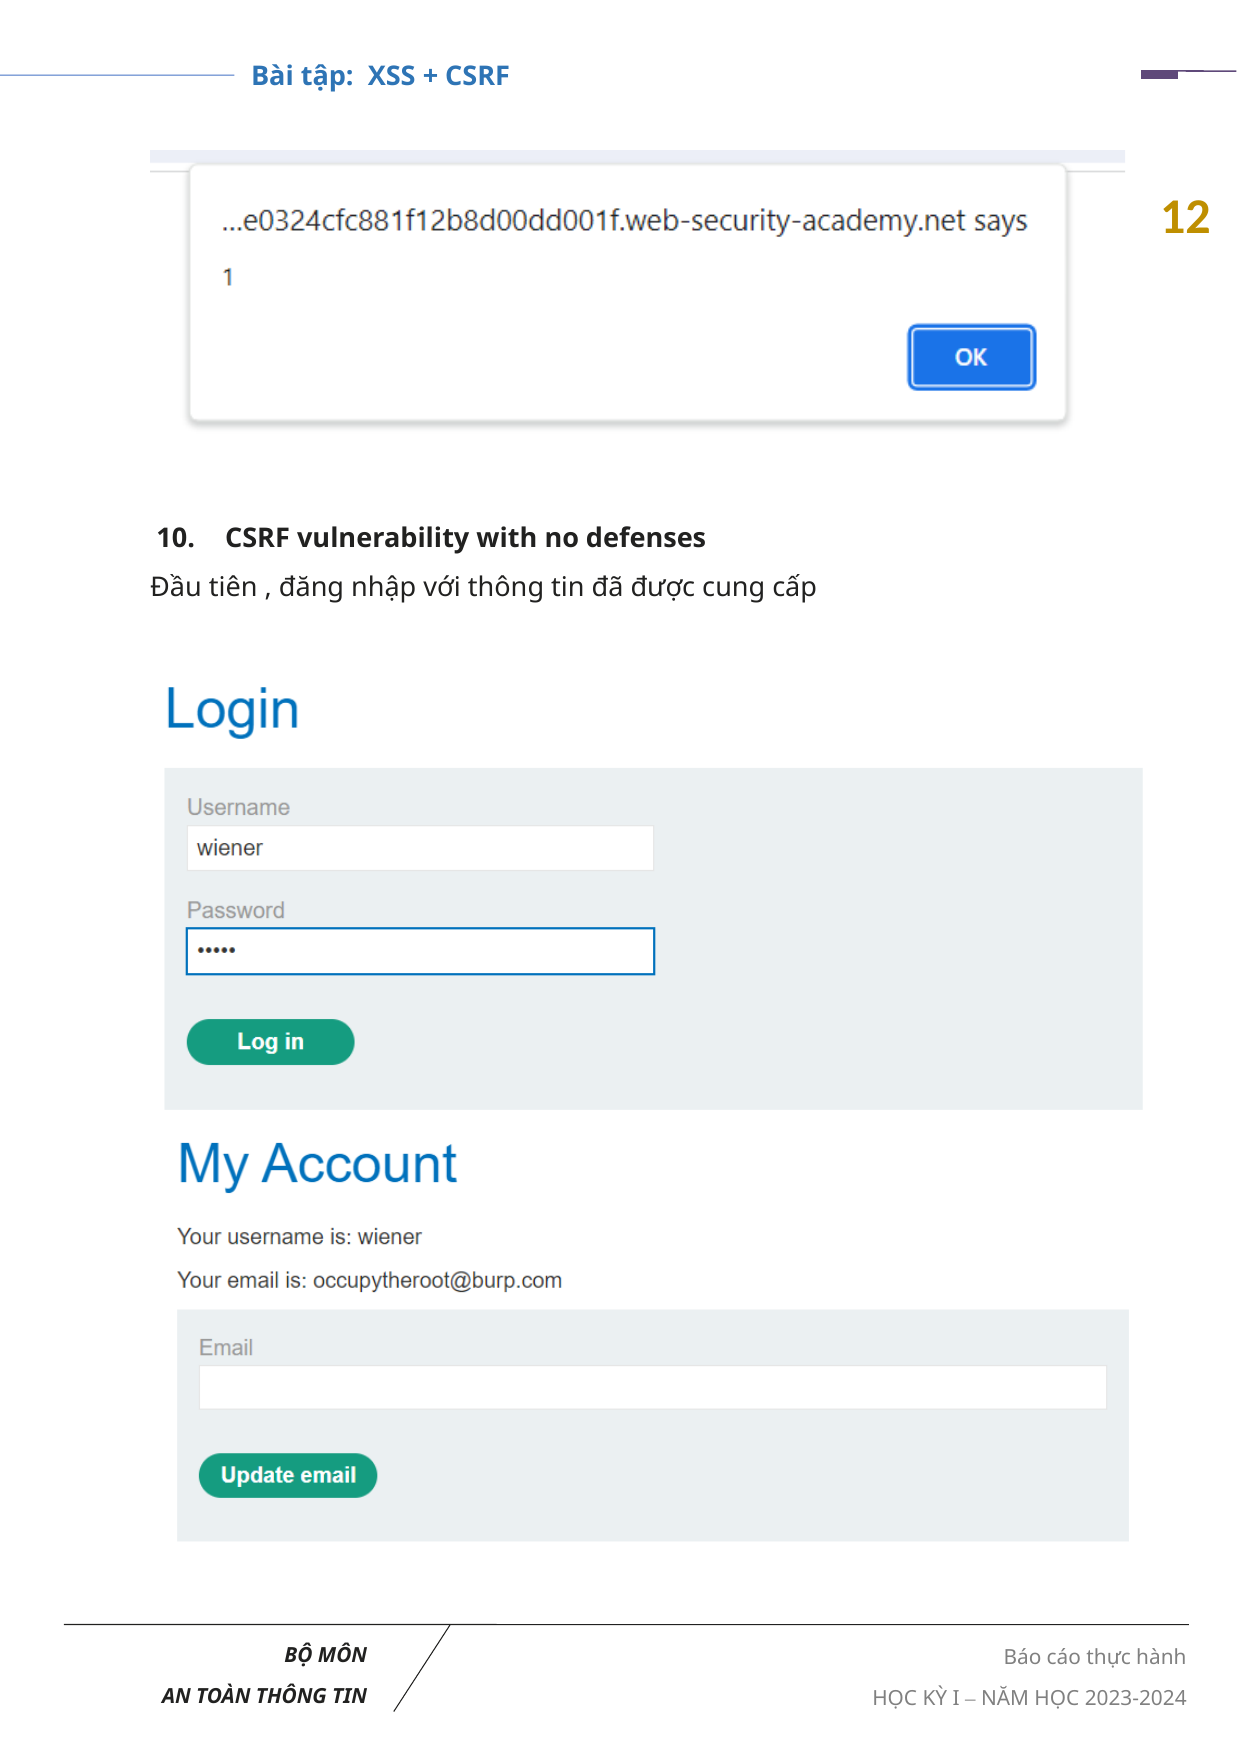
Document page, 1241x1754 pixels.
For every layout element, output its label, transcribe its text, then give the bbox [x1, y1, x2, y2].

text Đầu tiên , đăng nhập với thông tin đã được cung cấp [150, 568, 1153, 604]
list CSRF vulnerability with no defenses [156, 518, 1153, 555]
picture [150, 666, 1154, 1120]
picture [150, 1132, 1154, 1548]
picture [150, 150, 1125, 457]
